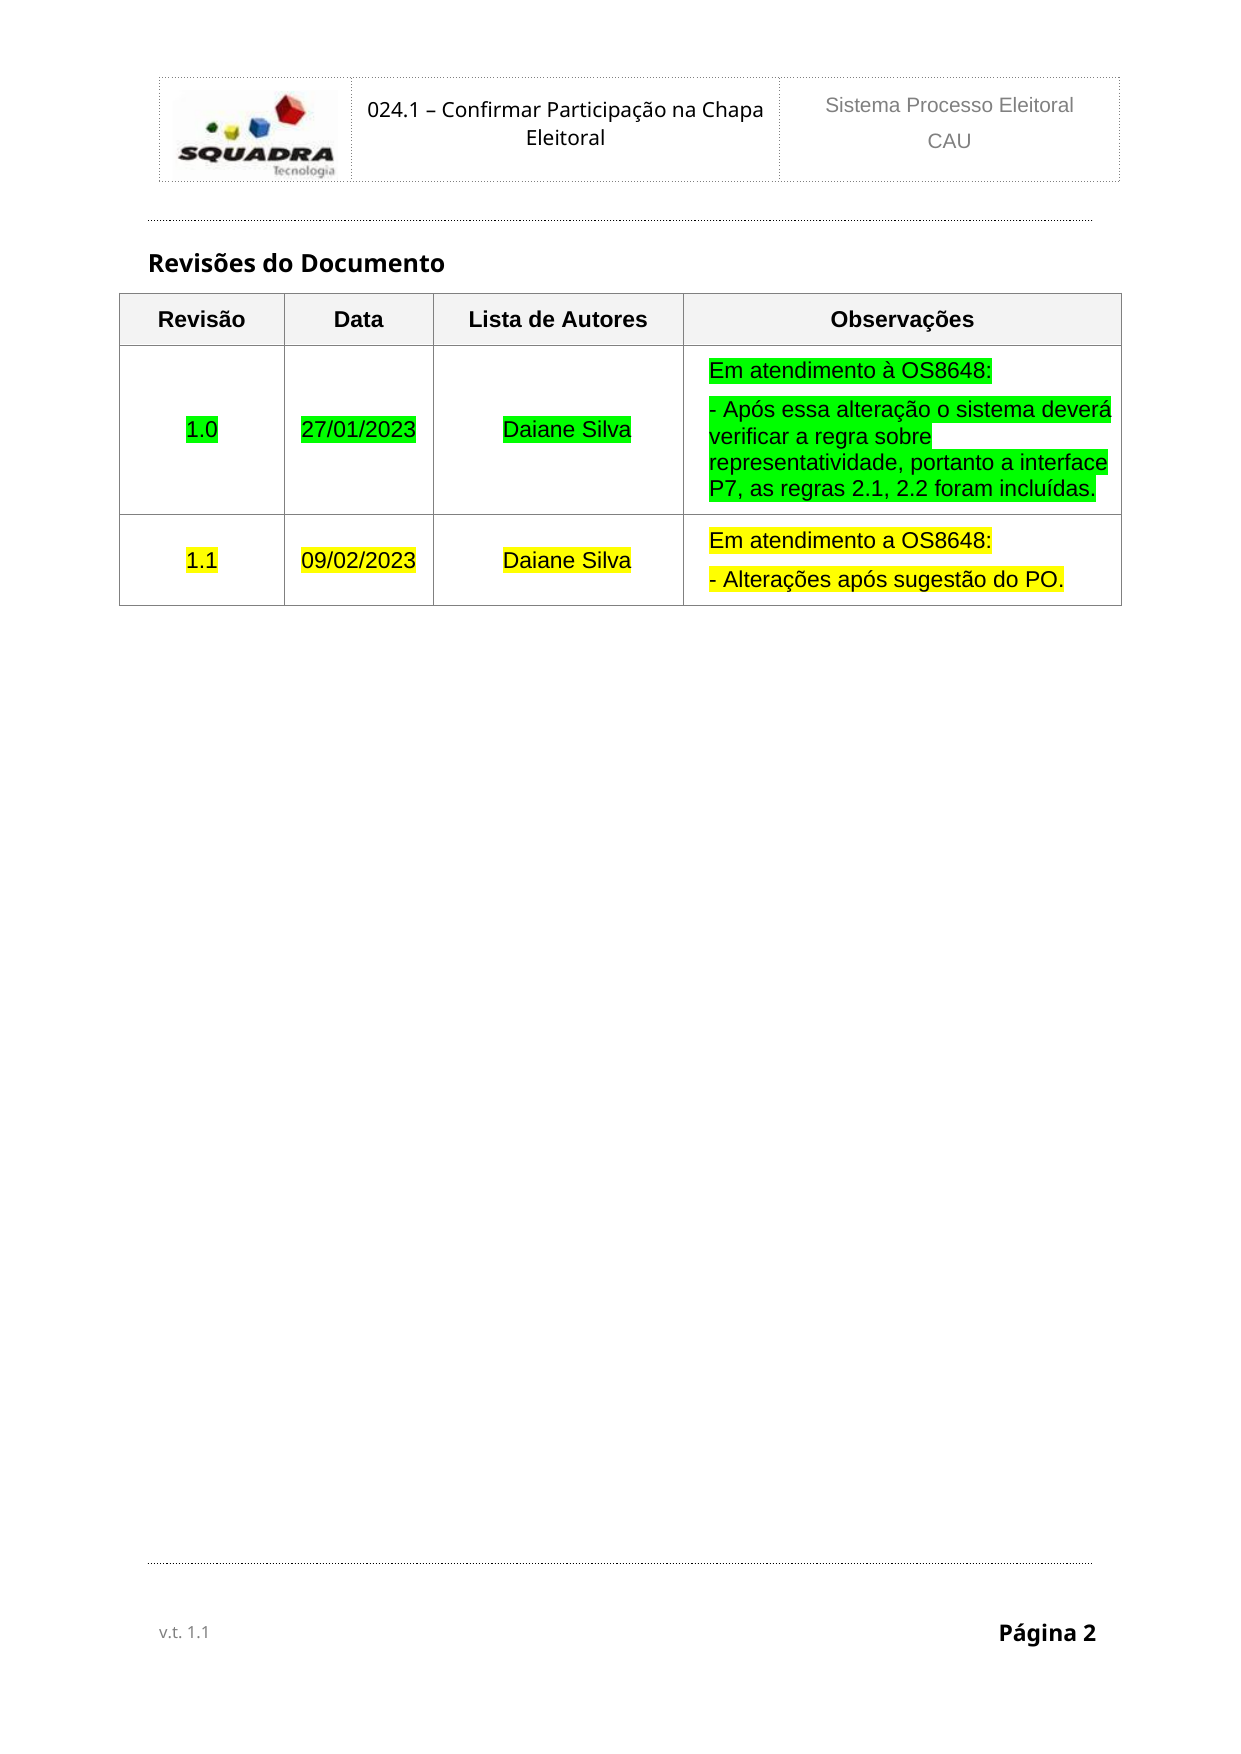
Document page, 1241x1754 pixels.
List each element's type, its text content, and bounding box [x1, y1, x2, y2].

table_cell Em atendimento a OS8648: - Alterações após sugestão do PO. [684, 515, 1121, 605]
table_cell 1.0 [120, 346, 284, 514]
picture [172, 90, 339, 181]
table_header Data [285, 294, 433, 344]
table_header Observações [684, 294, 1121, 344]
text Revisões do Documento [148, 246, 1092, 280]
table_cell 27/01/2023 [285, 346, 433, 514]
table_cell Daiane Silva [434, 515, 683, 605]
table_cell Em atendimento à OS8648: - Após essa alteração o sistema deverá verificar a regra sobre representatividade, portanto a interface P7, as regras 2.1, 2.2 foram incluídas. [684, 346, 1121, 514]
table_cell Daiane Silva [434, 346, 683, 514]
table_cell 1.1 [120, 515, 284, 605]
table_header Lista de Autores [434, 294, 683, 344]
table_header Revisão [120, 294, 284, 344]
table_cell 09/02/2023 [285, 515, 433, 605]
